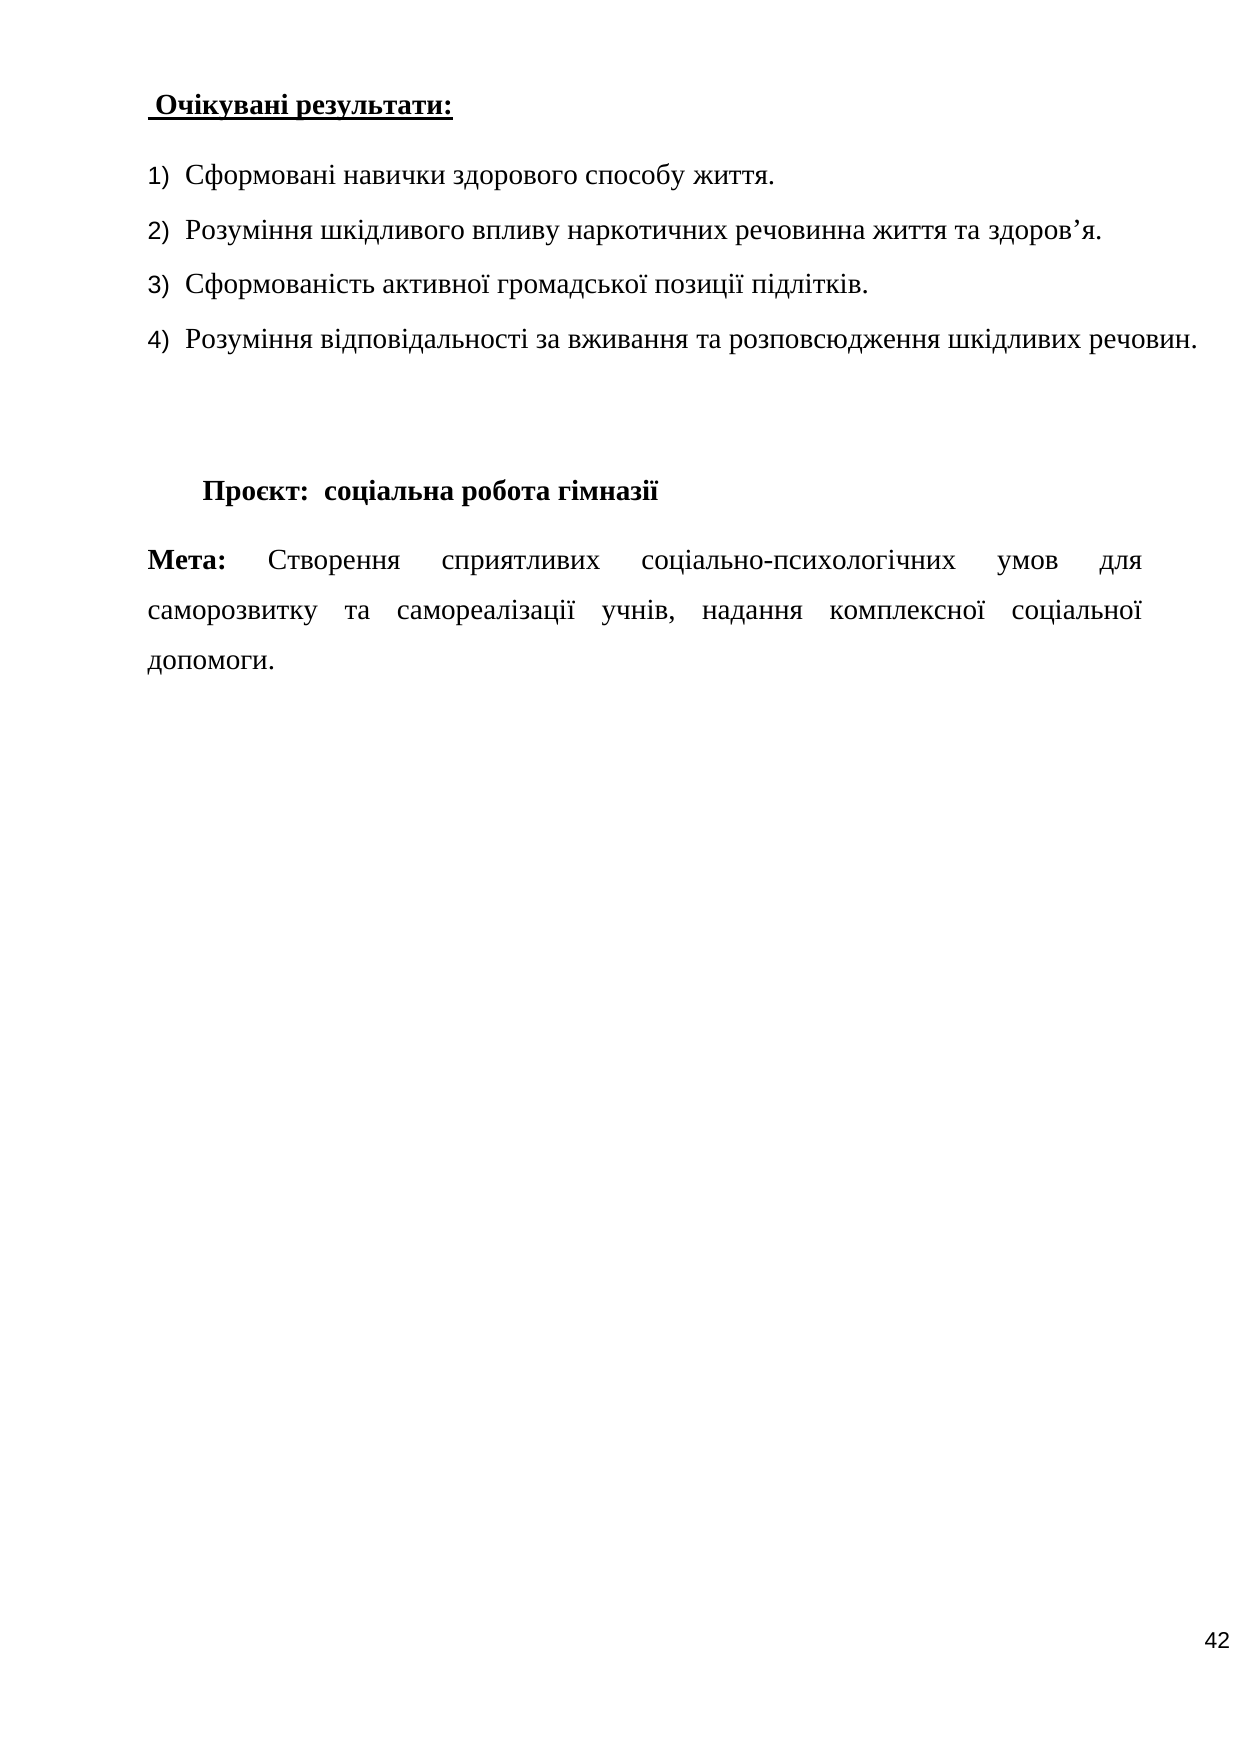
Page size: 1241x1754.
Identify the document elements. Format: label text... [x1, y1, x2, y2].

list Сформованість активної громадської позиції підлітків. [147, 267, 1230, 300]
list Сформовані навички здорового способу життя. [147, 157, 1230, 191]
text Проєкт: соціальна робота гімназії [202, 473, 1097, 507]
list Розуміння відповідальності за вживання та розповсюдження шкідливих речовин. [147, 321, 1230, 355]
text Очікувані результати: [147, 87, 1230, 121]
text Мета: Створення сприятливих соціально-психологічних умов для саморозвитку та самореалізації учнів, надання комплексної соціальної допомоги. [147, 542, 1143, 676]
list Розуміння шкідливого впливу наркотичних речовинна життя та здоров’я. [147, 212, 1230, 246]
